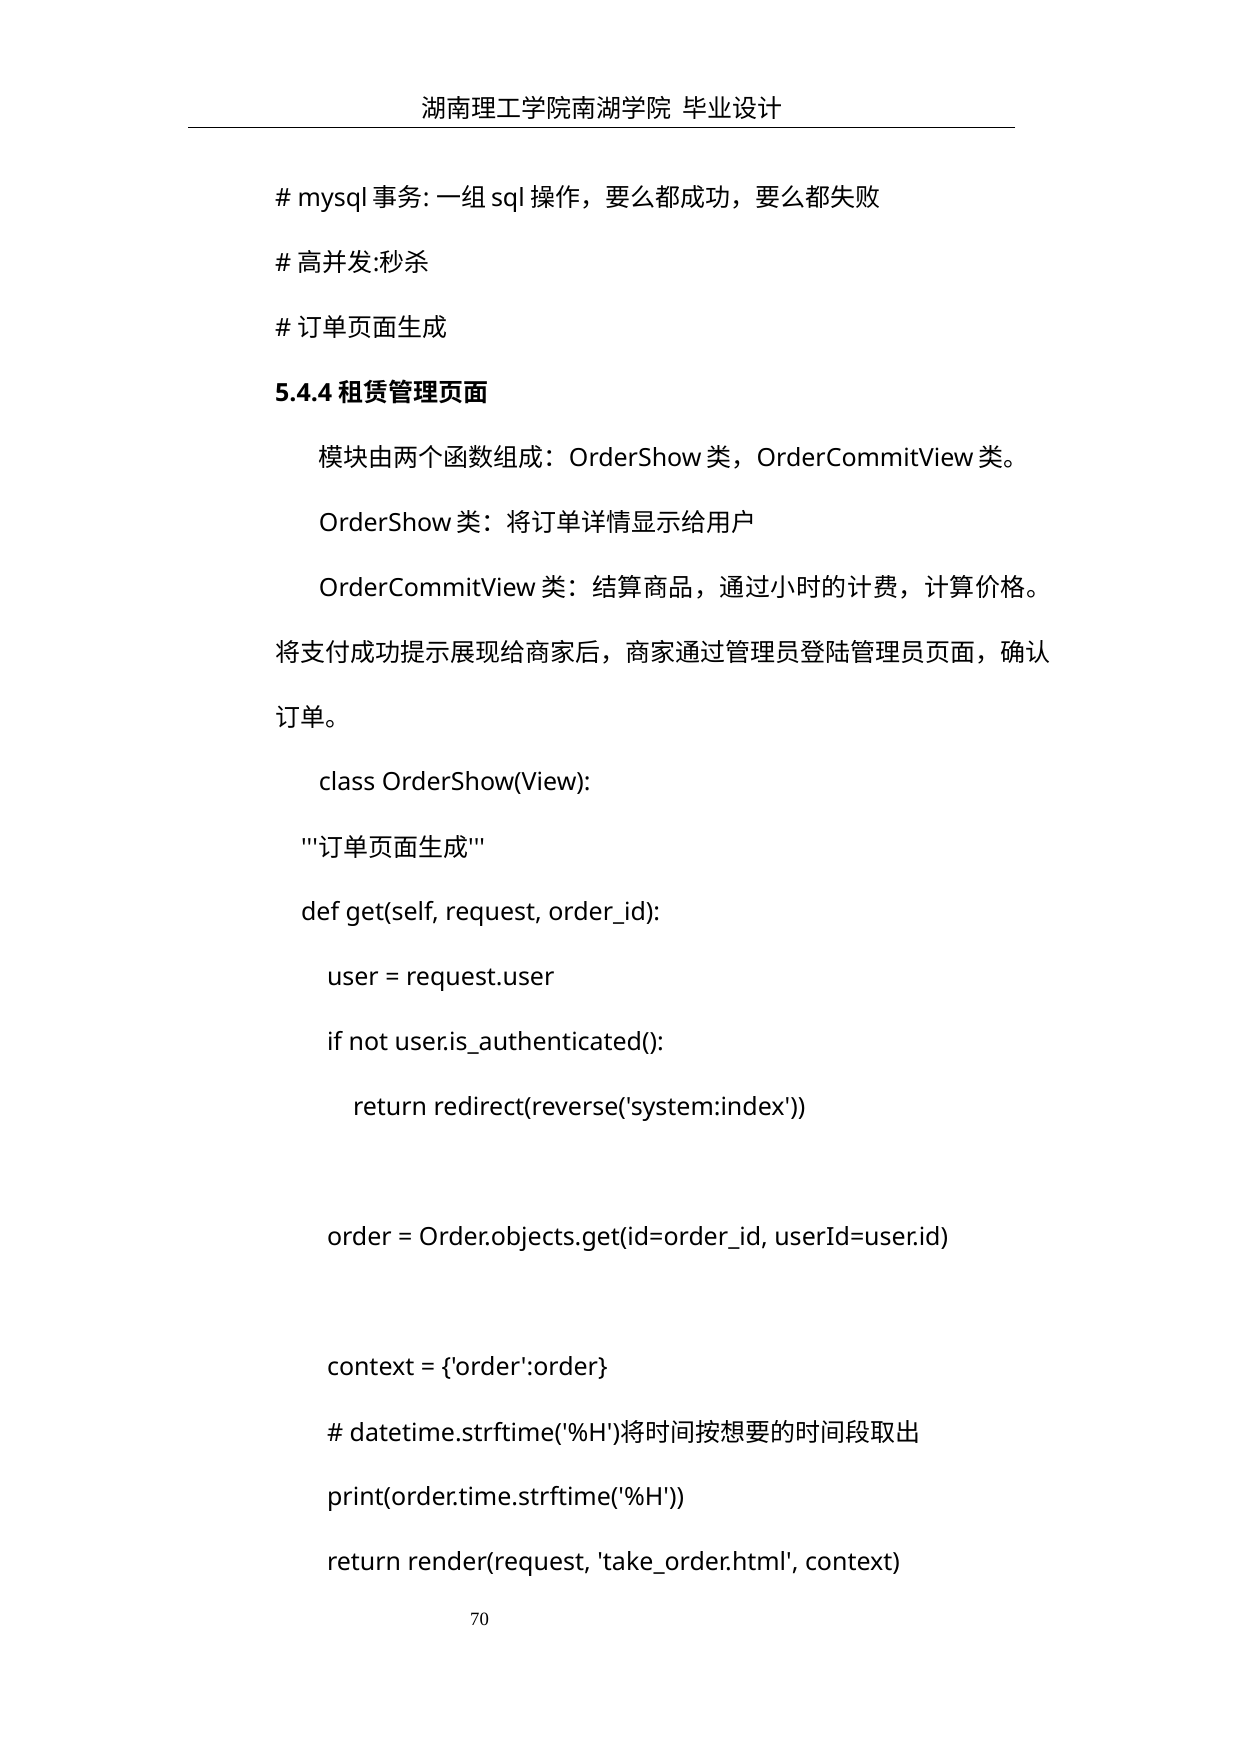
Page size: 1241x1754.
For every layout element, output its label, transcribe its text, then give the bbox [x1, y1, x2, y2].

list user = request.user [231, 943, 1053, 1008]
list # 订单页面生成 [231, 293, 1053, 358]
list # 高并发:秒杀 [231, 228, 1053, 293]
list order = Order.objects.get(id=order_id, userId=user.id) [231, 1203, 1053, 1268]
list if not user.is_authenticated(): [231, 1008, 1053, 1073]
list '''订单页面生成''' [231, 813, 1053, 878]
list OrderShow类：将订单详情显示给用户 [275, 488, 1053, 553]
list class OrderShow(View): [275, 748, 1053, 813]
list print(order.time.strftime('%H')) [231, 1463, 1053, 1528]
list context = {'order':order} [231, 1333, 1053, 1398]
list def get(self, request, order_id): [231, 878, 1053, 943]
list # mysql事务: 一组sql操作，要么都成功，要么都失败 [231, 163, 1053, 228]
list OrderCommitView类：结算商品，通过小时的计费，计算价格。将支付成功提示展现给商家后，商家通过管理员登陆管理员页面，确认订单。 [275, 553, 1053, 748]
list return redirect(reverse('system:index')) [231, 1073, 1053, 1138]
list 5.4.4 租赁管理页面 [231, 358, 1053, 423]
list 模块由两个函数组成：OrderShow类，OrderCommitView类。 [275, 423, 1053, 488]
list # datetime.strftime('%H')将时间按想要的时间段取出 [231, 1398, 1053, 1463]
list return render(request, 'take_order.html', context) [231, 1528, 1053, 1593]
